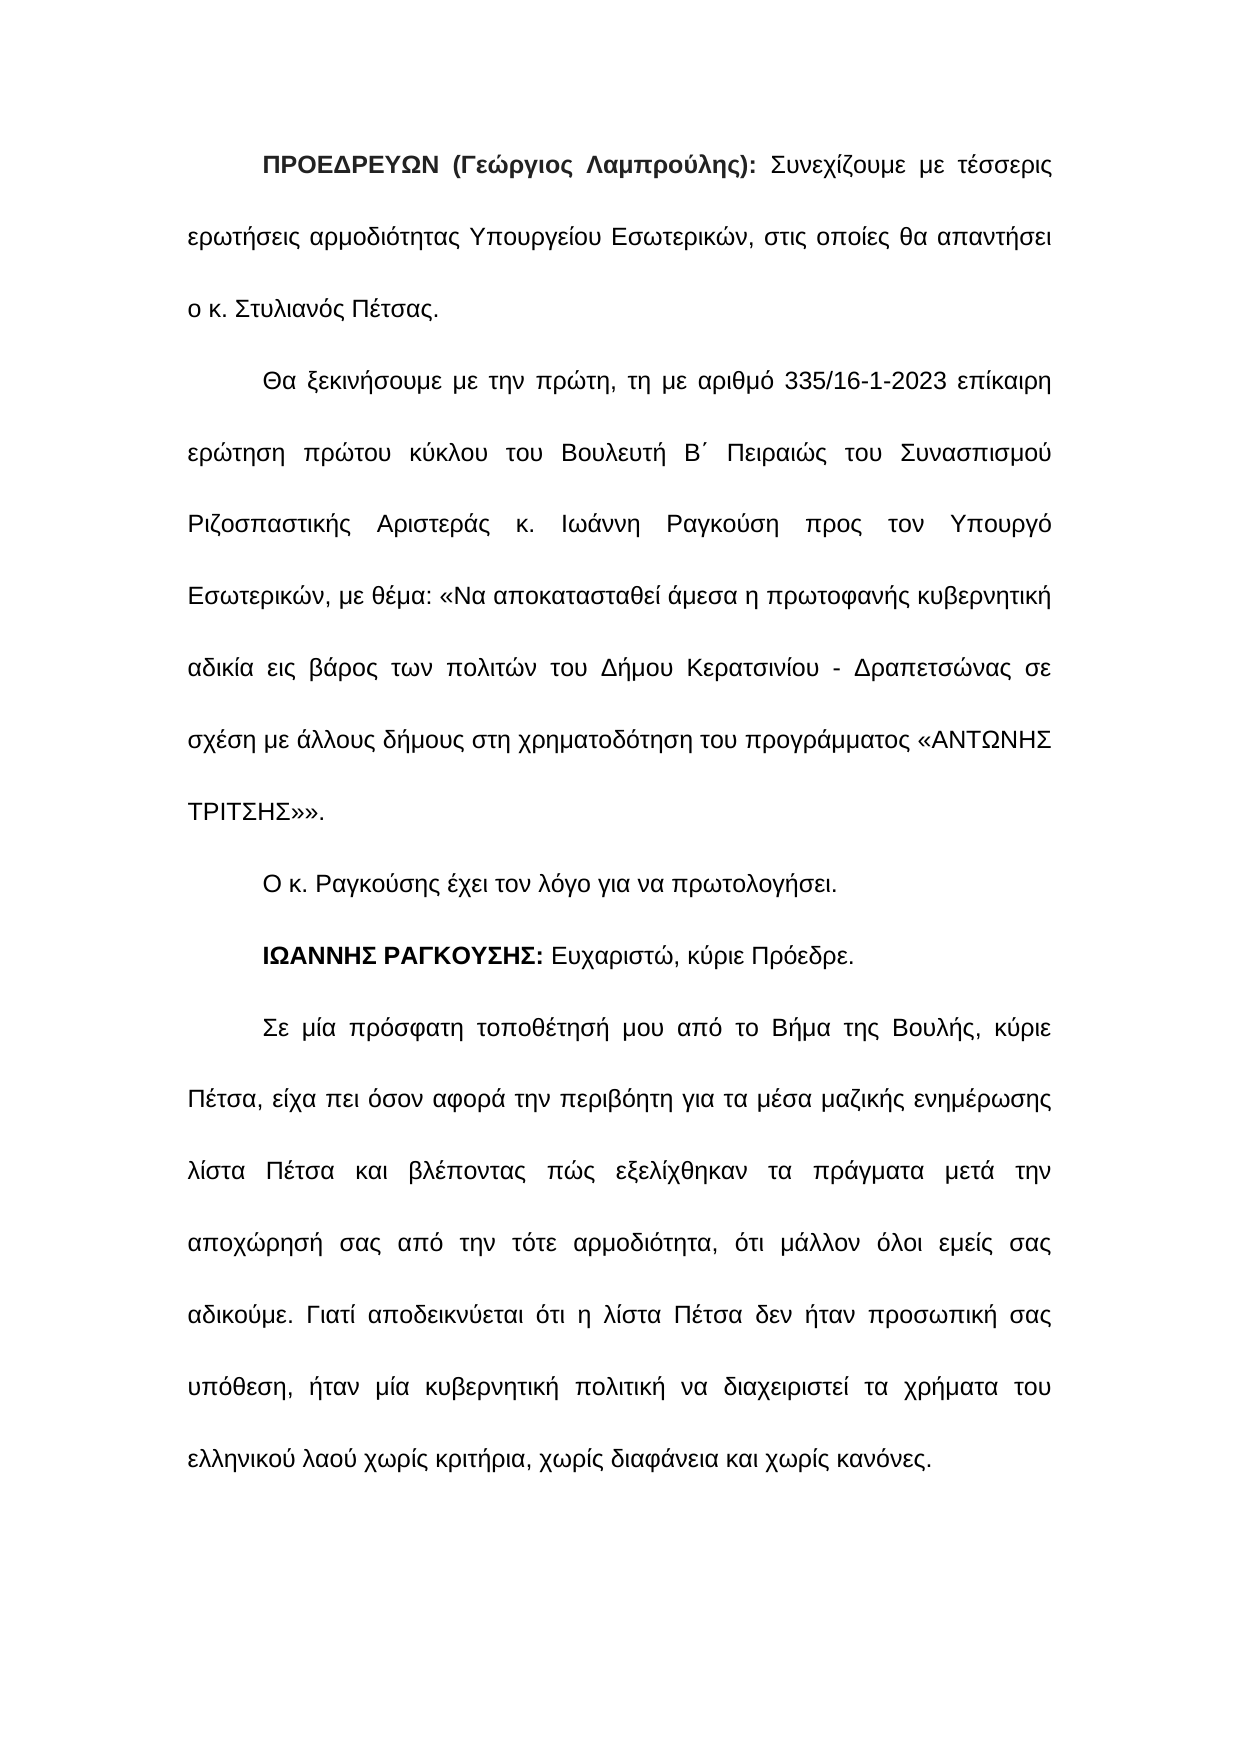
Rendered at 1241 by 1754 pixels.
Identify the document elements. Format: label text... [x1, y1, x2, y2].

text Θα ξεκινήσουμε με την πρώτη, τη με αριθμό 335/16-1-2023 επίκαιρη ερώτηση πρώτου κύκλου του Βουλευτή Β΄ Πειραιώς του Συνασπισμού Ριζοσπαστικής Αριστεράς κ. Ιωάννη Ραγκούση προς τον Υπουργό Εσωτερικών, με θέμα: «Να αποκατασταθεί άμεσα η πρωτοφανής κυβερνητική αδικία εις βάρος των πολιτών του Δήμου Κερατσινίου - Δραπετσώνας σε σχέση με άλλους δήμους στη χρηματοδότηση του προγράμματος «ΑΝΤΩΝΗΣ ΤΡΙΤΣΗΣ»». [187, 366, 1053, 826]
text ΙΩΑΝΝΗΣ ΡΑΓΚΟΥΣΗΣ: Ευχαριστώ, κύριε Πρόεδρε. [187, 941, 1053, 969]
text Ο κ. Ραγκούσης έχει τον λόγο για να πρωτολογήσει. [187, 869, 1053, 897]
text Σε μία πρόσφατη τοποθέτησή μου από το Βήμα της Βουλής, κύριε Πέτσα, είχα πει όσον αφορά την περιβόητη για τα μέσα μαζικής ενημέρωσης λίστα Πέτσα και βλέποντας πώς εξελίχθηκαν τα πράγματα μετά την αποχώρησή σας από την τότε αρμοδιότητα, ότι μάλλον όλοι εμείς σας αδικούμε. Γιατί αποδεικνύεται ότι η λίστα Πέτσα δεν ήταν προσωπική σας υπόθεση, ήταν μία κυβερνητική πολιτική να διαχειριστεί τα χρήματα του ελληνικού λαού χωρίς κριτήρια, χωρίς διαφάνεια και χωρίς κανόνες. [187, 1012, 1053, 1472]
text ΠΡΟΕΔΡΕΥΩΝ (Γεώργιος Λαμπρούλης): Συνεχίζουμε με τέσσερις ερωτήσεις αρμοδιότητας Υπουργείου Εσωτερικών, στις οποίες θα απαντήσει ο κ. Στυλιανός Πέτσας. [187, 150, 1053, 322]
